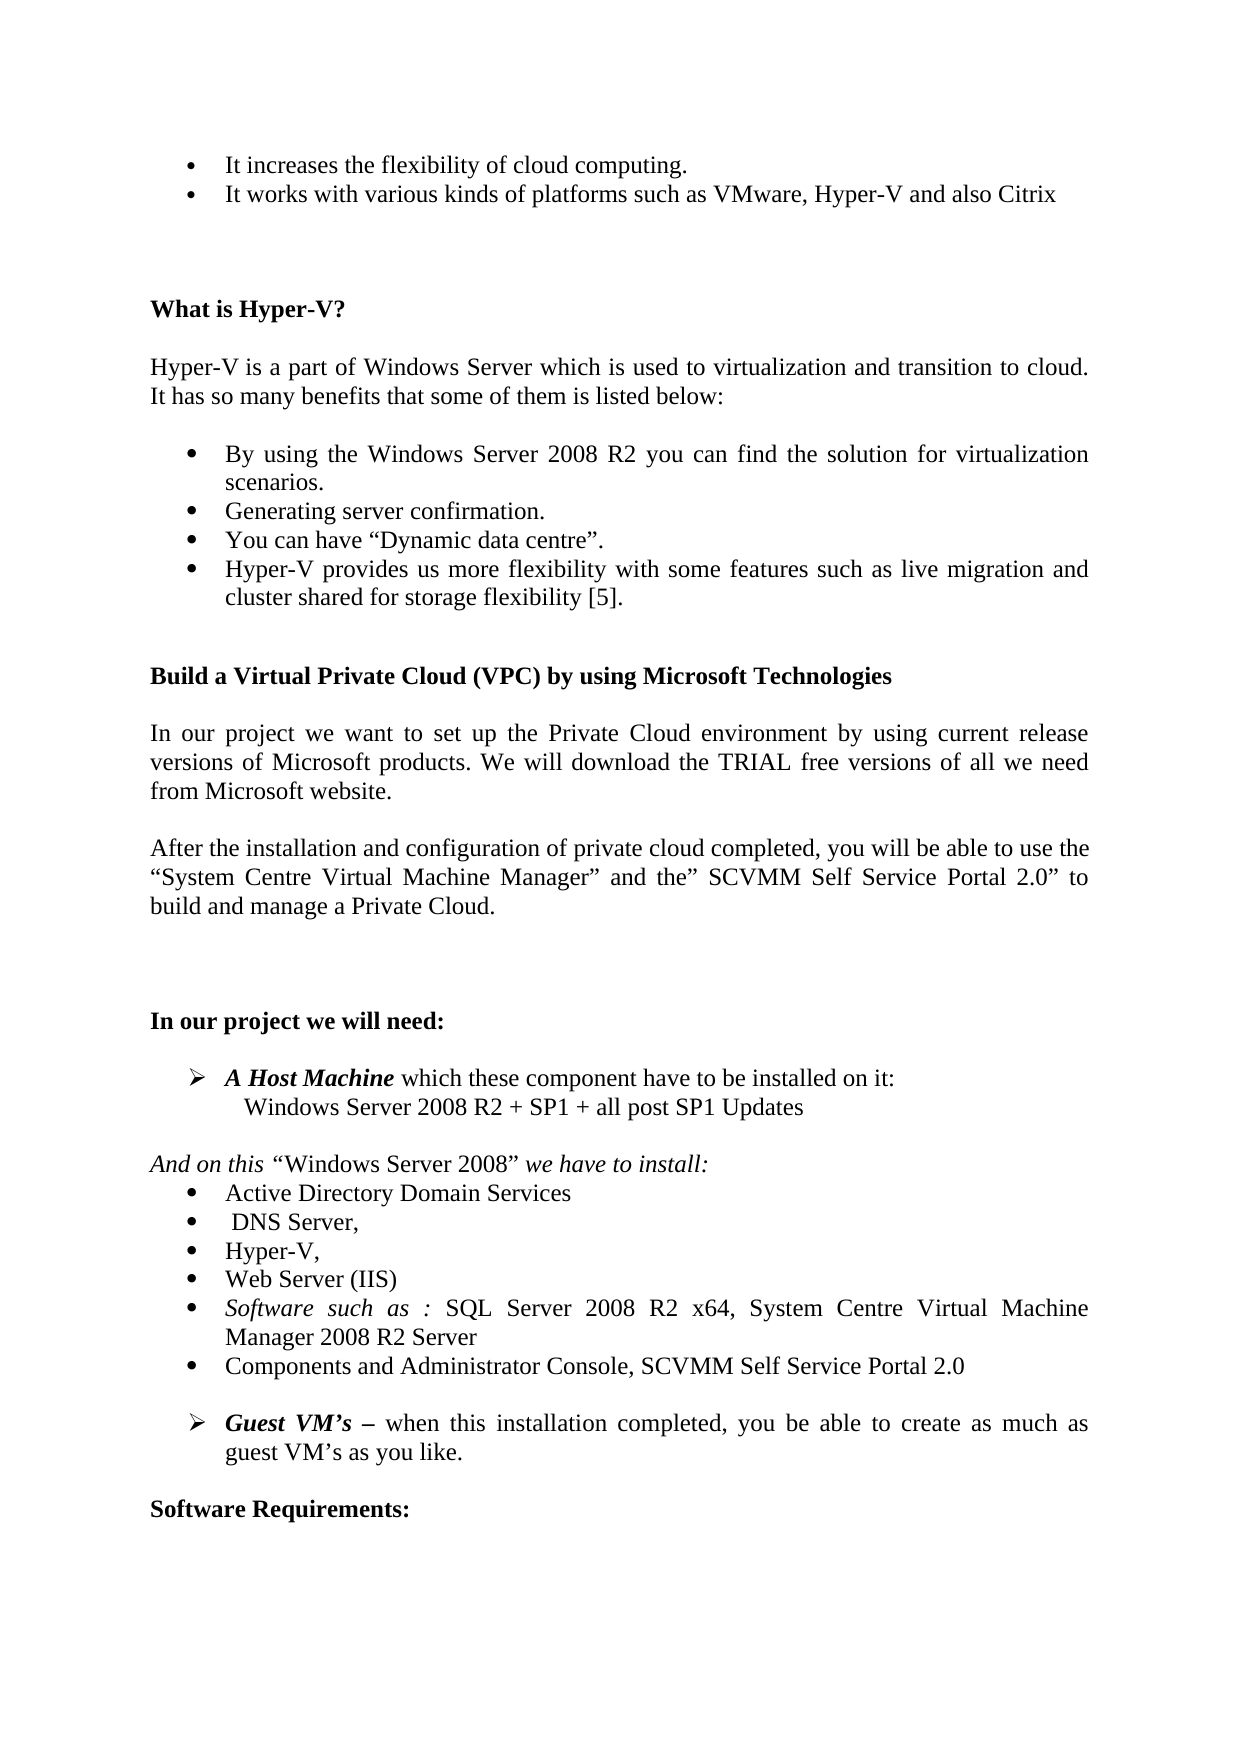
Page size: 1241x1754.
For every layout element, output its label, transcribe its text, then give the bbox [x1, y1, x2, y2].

list Hyper-V, [187, 1236, 1090, 1264]
text After the installation and configuration of private cloud completed, you will be able to use the “System Centre Virtual Machine Manager” and the” SCVMM Self Service Portal 2.0” to build and manage a Private Cloud. [150, 833, 1090, 919]
list Software such as : SQL Server 2008 R2 x64, System Centre Virtual Machine Manager 2008 R2 Server [187, 1293, 1090, 1351]
text Software Requirements: [150, 1494, 1090, 1523]
list Guest VM’s – when this installation completed, you be able to create as much as guest VM’s as you like. [187, 1408, 1090, 1466]
text What is Hyper-V? [150, 294, 1090, 323]
list A Host Machine which these component have to be installed on it: [187, 1063, 1090, 1092]
list You can have “Dynamic data centre”. [187, 525, 1090, 554]
text Build a Virtual Private Cloud (VPC) by using Microsoft Technologies [150, 661, 1090, 689]
list DNS Server, [187, 1207, 1090, 1236]
text And on this “Windows Server 2008” we have to install: [150, 1149, 1090, 1178]
list Generating server confirmation. [187, 496, 1090, 525]
text In our project we will need: [150, 1006, 1090, 1034]
list Web Server (IIS) [187, 1264, 1090, 1293]
list It increases the flexibility of cloud computing. [187, 150, 1090, 179]
text Hyper-V is a part of Windows Server which is used to virtualization and transition to cloud. It has so many benefits that some of them is listed below: [150, 352, 1090, 410]
text In our project we want to set up the Private Cloud environment by using current release versions of Microsoft products. We will download the TRIAL free versions of all we need from Microsoft website. [150, 718, 1090, 804]
list Hyper-V provides us more flexibility with some features such as live migration and cluster shared for storage flexibility [5]. [187, 554, 1090, 611]
list It works with various kinds of platforms such as VMware, Hyper-V and also Citrix [187, 179, 1090, 207]
list By using the Windows Server 2008 R2 you can find the solution for virtualization scenarios. [187, 439, 1090, 496]
list Active Directory Domain Services [187, 1178, 1090, 1207]
text Windows Server 2008 R2 + SP1 + all post SP1 Updates [150, 1092, 1090, 1121]
list Components and Administrator Console, SCVMM Self Service Portal 2.0 [187, 1351, 1090, 1379]
